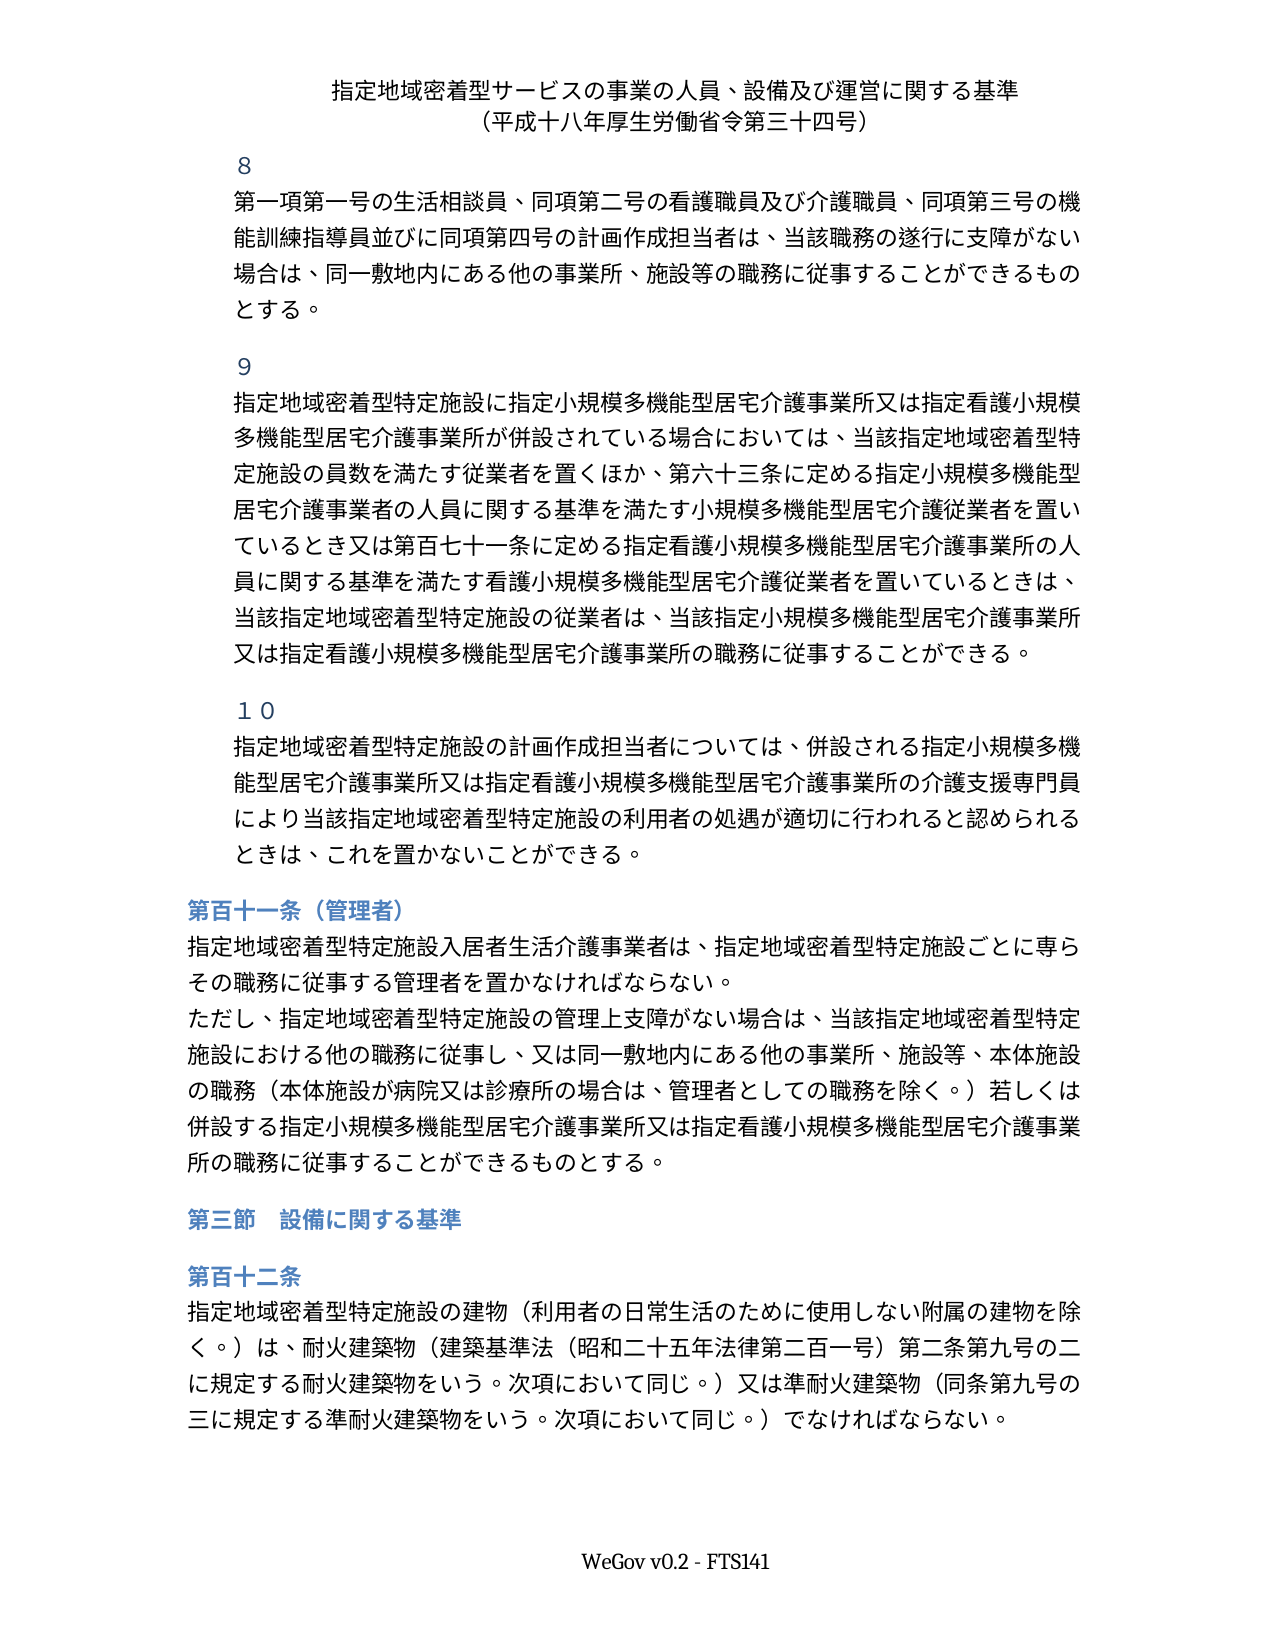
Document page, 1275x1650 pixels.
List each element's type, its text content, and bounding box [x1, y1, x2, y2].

subtitle 第百十一条（管理者） [187, 895, 1087, 927]
text 指定地域密着型特定施設の計画作成担当者については、併設される指定小規模多機能型居宅介護事業所又は指定看護小規模多機能型居宅介護事業所の介護支援専門員により当該指定地域密着型特定施設の利用者の処遇が適切に行われると認められるときは、これを置かないことができる。 [233, 731, 1087, 870]
text 第一項第一号の生活相談員、同項第二号の看護職員及び介護職員、同項第三号の機能訓練指導員並びに同項第四号の計画作成担当者は、当該職務の遂行に支障がない場合は、同一敷地内にある他の事業所、施設等の職務に従事することができるものとする。 [233, 186, 1087, 325]
text 指定地域密着型特定施設の建物（利用者の日常生活のために使用しない附属の建物を除く。）は、耐火建築物（建築基準法（昭和二十五年法律第二百一号）第二条第九号の二に規定する耐火建築物をいう。次項において同じ。）又は準耐火建築物（同条第九号の三に規定する準耐火建築物をいう。次項において同じ。）でなければならない。 [187, 1296, 1087, 1435]
subtitle ８ [233, 150, 1087, 181]
subtitle １０ [233, 695, 1087, 726]
subtitle ９ [233, 351, 1087, 382]
subtitle 第三節 設備に関する基準 [187, 1204, 1087, 1235]
text 指定地域密着型特定施設に指定小規模多機能型居宅介護事業所又は指定看護小規模多機能型居宅介護事業所が併設されている場合においては、当該指定地域密着型特定施設の員数を満たす従業者を置くほか、第六十三条に定める指定小規模多機能型居宅介護事業者の人員に関する基準を満たす小規模多機能型居宅介護従業者を置いているとき又は第百七十一条に定める指定看護小規模多機能型居宅介護事業所の人員に関する基準を満たす看護小規模多機能型居宅介護従業者を置いているときは、当該指定地域密着型特定施設の従業者は、当該指定小規模多機能型居宅介護事業所又は指定看護小規模多機能型居宅介護事業所の職務に従事することができる。 [233, 386, 1087, 669]
text 指定地域密着型特定施設入居者生活介護事業者は、指定地域密着型特定施設ごとに専らその職務に従事する管理者を置かなければならない。 ただし、指定地域密着型特定施設の管理上支障がない場合は、当該指定地域密着型特定施設における他の職務に従事し、又は同一敷地内にある他の事業所、施設等、本体施設の職務（本体施設が病院又は診療所の場合は、管理者としての職務を除く。）若しくは併設する指定小規模多機能型居宅介護事業所又は指定看護小規模多機能型居宅介護事業所の職務に従事することができるものとする。 [187, 931, 1087, 1178]
subtitle 第百十二条 [187, 1260, 1087, 1292]
